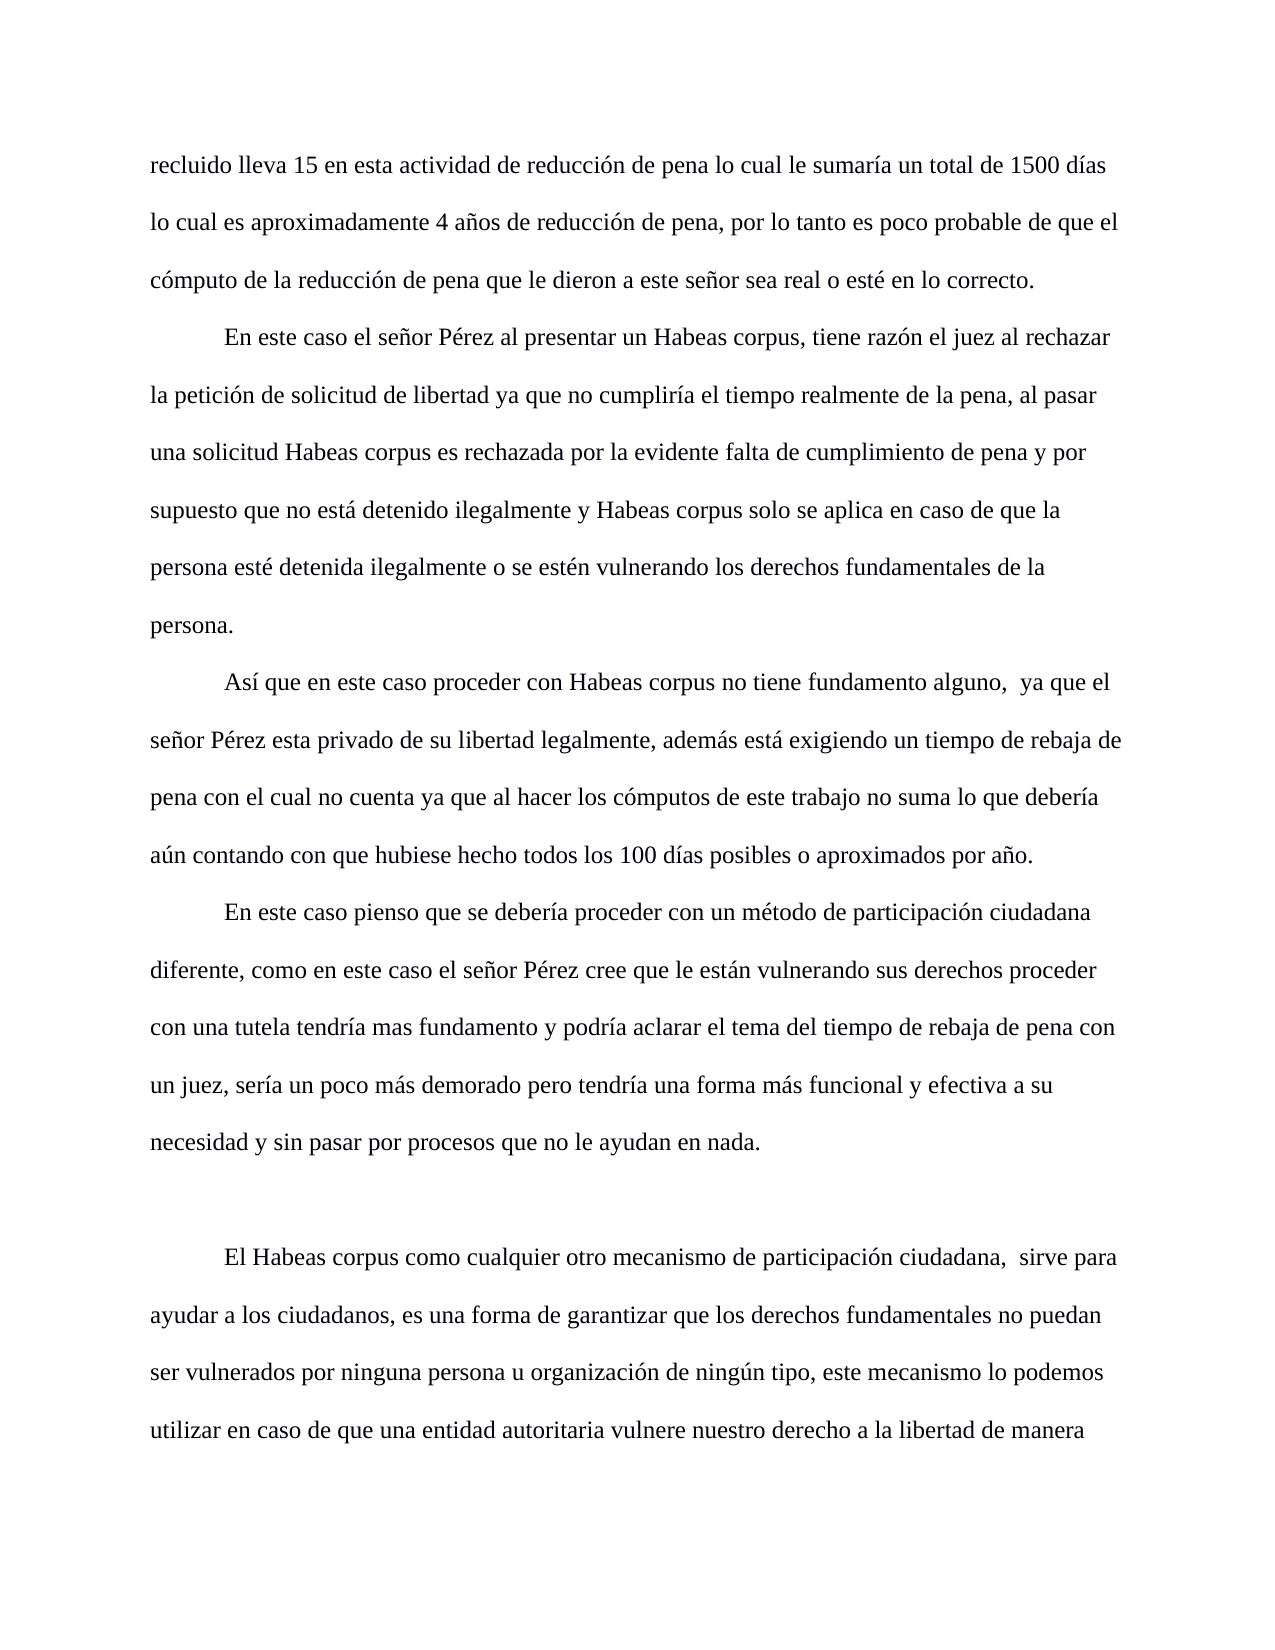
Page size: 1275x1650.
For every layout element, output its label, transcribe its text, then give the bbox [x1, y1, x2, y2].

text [150, 150, 1125, 294]
text En este caso el señor Pérez al presentar un Habeas corpus, tiene razón el juez al rechazar la petición de solicitud de libertad ya que no cumpliría el tiempo realmente de la pena, al pasar una solicitud Habeas corpus es rechazada por la evidente falta de cumplimiento de pena y por supuesto que no está detenido ilegalmente y Habeas corpus solo se aplica en caso de que la persona esté detenida ilegalmente o se estén vulnerando los derechos fundamentales de la persona. [150, 322, 1125, 639]
text Así que en este caso proceder con Habeas corpus no tiene fundamento alguno, ya que el señor Pérez esta privado de su libertad legalmente, además está exigiendo un tiempo de rebaja de pena con el cual no cuenta ya que al hacer los cómputos de este trabajo no suma lo que debería aún contando con que hubiese hecho todos los 100 días posibles o aproximados por año. [150, 667, 1125, 869]
text En este caso pienso que se debería proceder con un método de participación ciudadana diferente, como en este caso el señor Pérez cree que le están vulnerando sus derechos proceder con una tutela tendría mas fundamento y podría aclarar el tema del tiempo de rebaja de pena con un juez, sería un poco más demorado pero tendría una forma más funcional y efectiva a su necesidad y sin pasar por procesos que no le ayudan en nada. [150, 897, 1125, 1156]
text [150, 1242, 1125, 1444]
